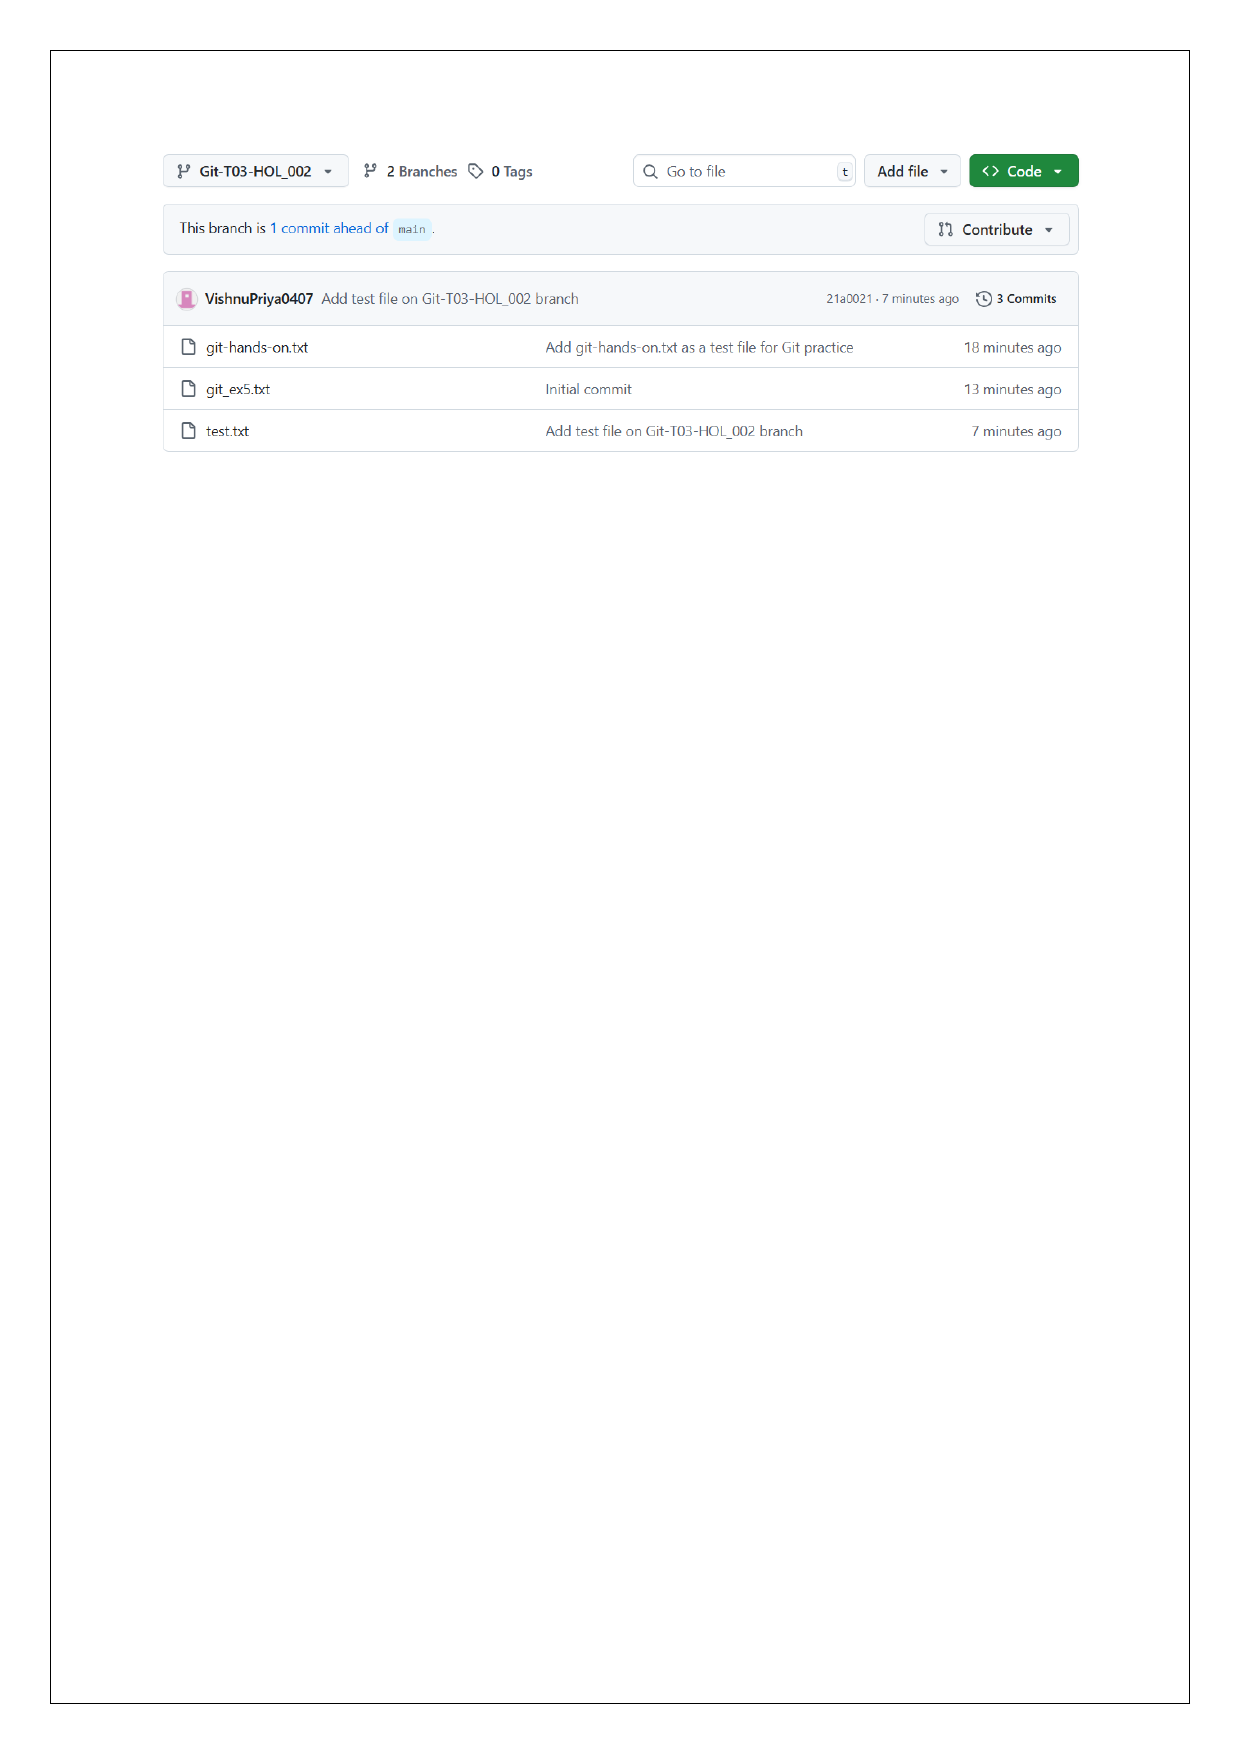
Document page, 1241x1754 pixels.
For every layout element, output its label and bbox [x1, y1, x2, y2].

picture [150, 150, 1091, 463]
